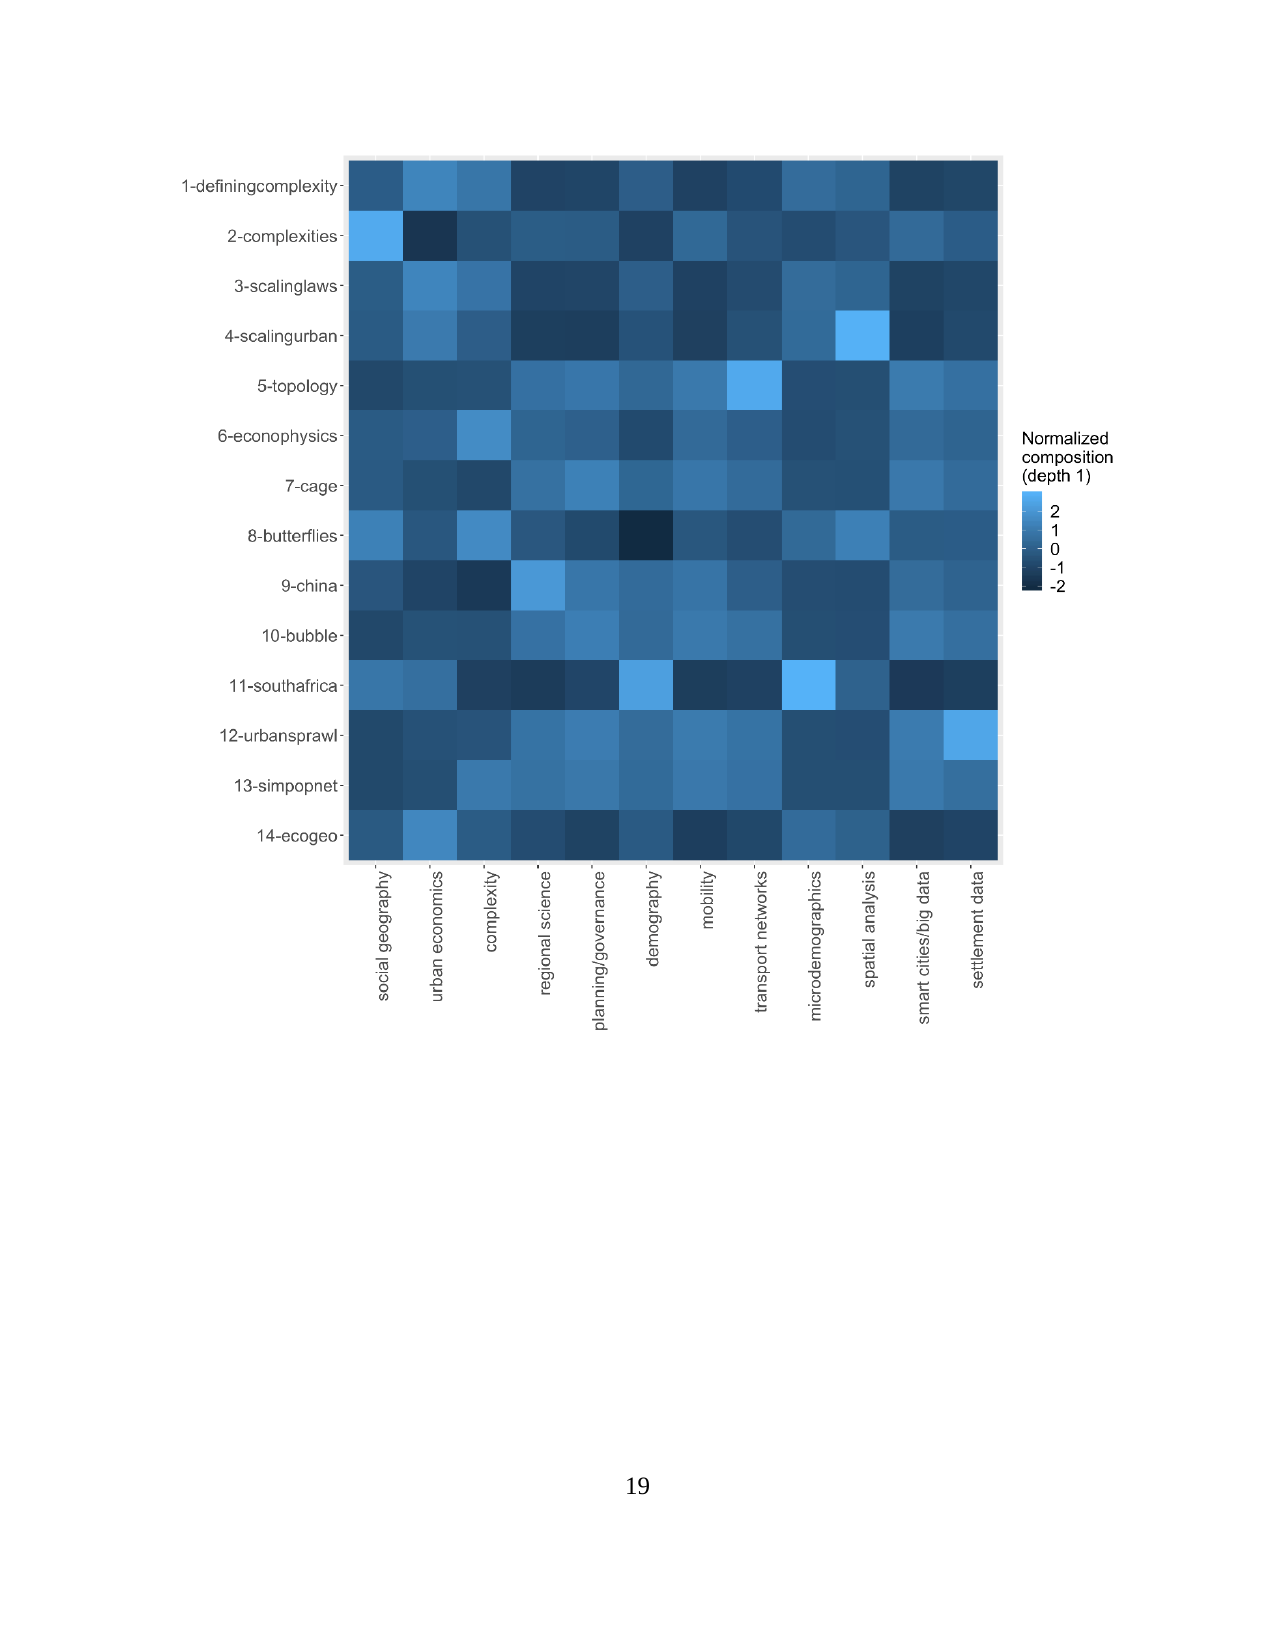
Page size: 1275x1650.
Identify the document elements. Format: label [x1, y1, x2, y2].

picture [150, 150, 1125, 1061]
